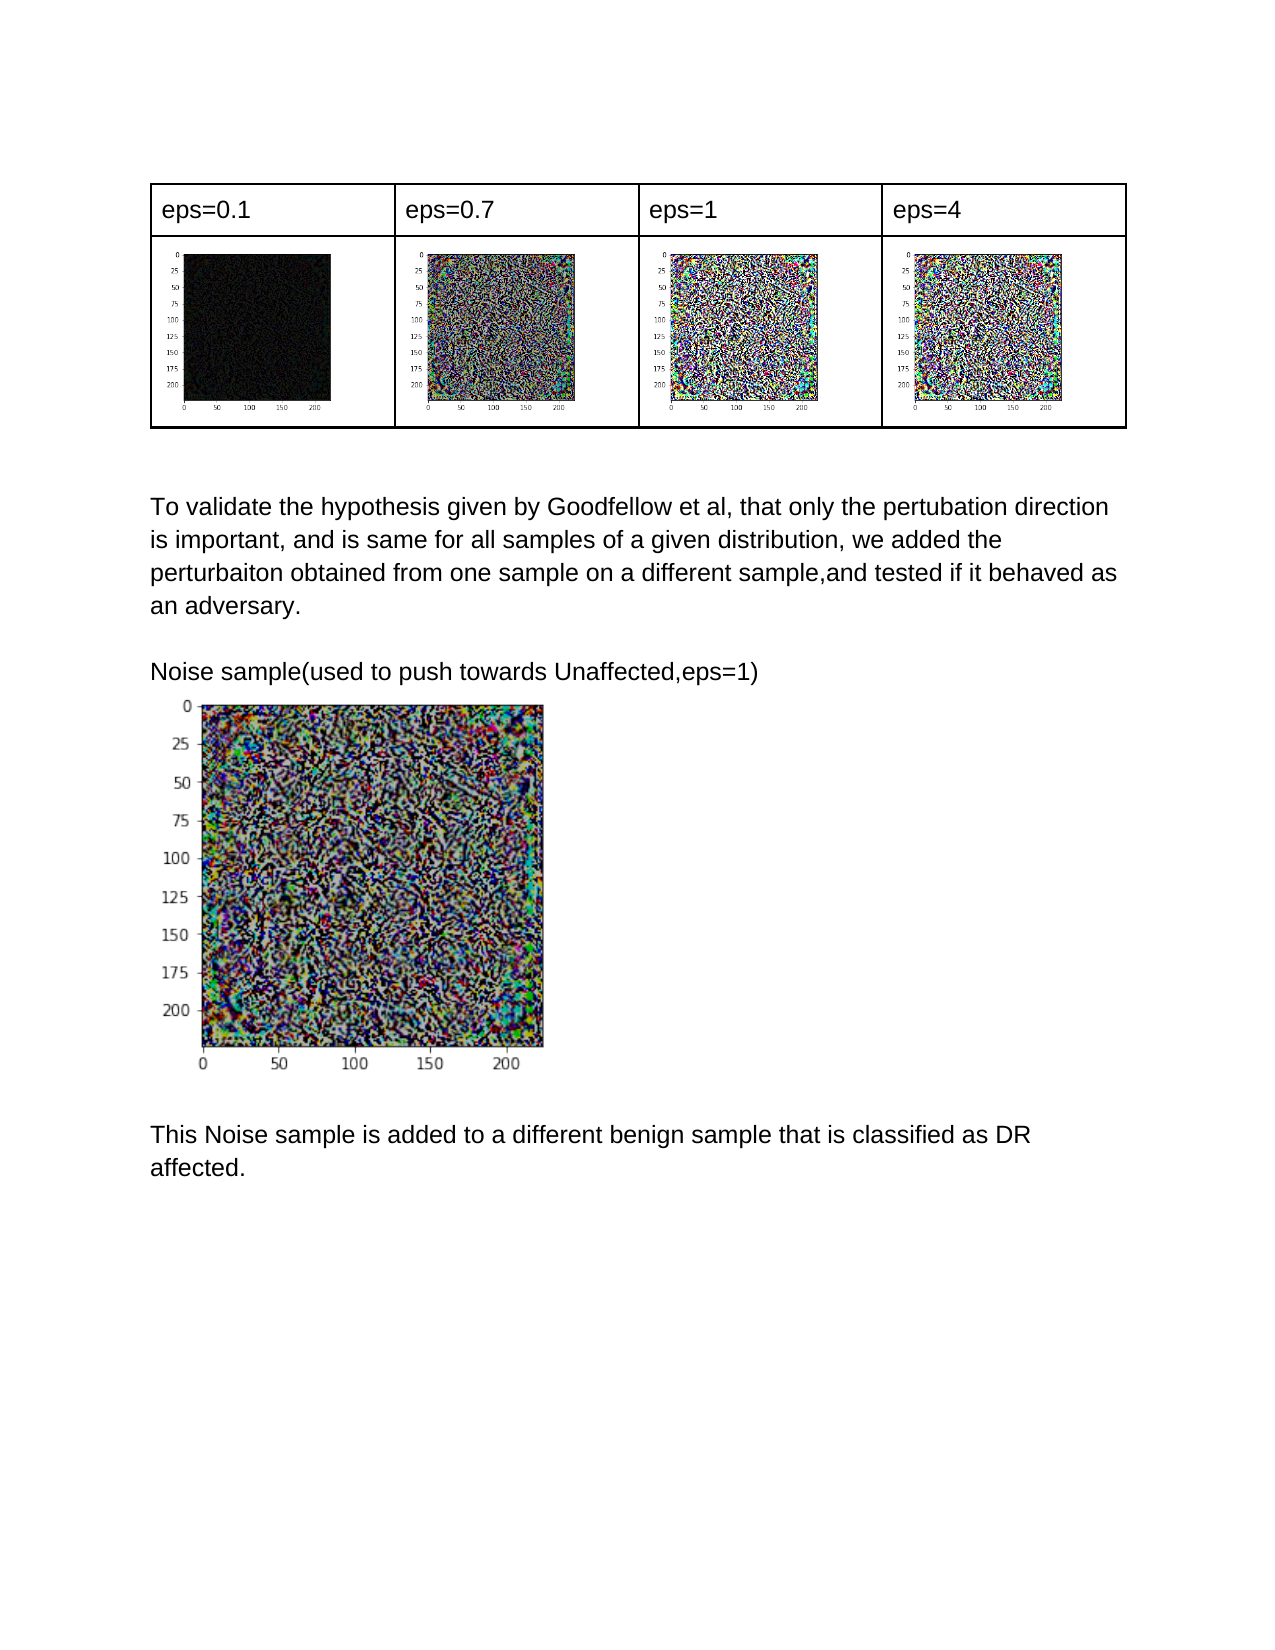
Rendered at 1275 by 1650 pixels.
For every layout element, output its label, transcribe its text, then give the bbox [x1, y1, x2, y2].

table_header eps=0.7 [396, 185, 638, 235]
table_header eps=0.1 [152, 185, 394, 235]
table_header eps=1 [640, 185, 881, 235]
picture [405, 247, 578, 416]
table_cell [396, 237, 638, 426]
picture [161, 247, 334, 416]
picture [648, 247, 821, 416]
table_cell [883, 237, 1125, 426]
table_cell [152, 237, 394, 426]
text This Noise sample is added to a different benign sample that is classified as DR affected. [150, 1120, 1125, 1182]
text Noise sample(used to push towards Unaffected,eps=1) [150, 657, 1125, 686]
picture [150, 689, 552, 1084]
text To validate the hypothesis given by Goodfellow et al, that only the pertubation direction is important, and is same for all samples of a given distribution, we added the perturbaiton obtained from one sample on a different sample,and tested if it behaved as an adversary. [150, 492, 1125, 619]
table_cell [640, 237, 881, 426]
table_header eps=4 [883, 185, 1125, 235]
picture [892, 247, 1065, 416]
